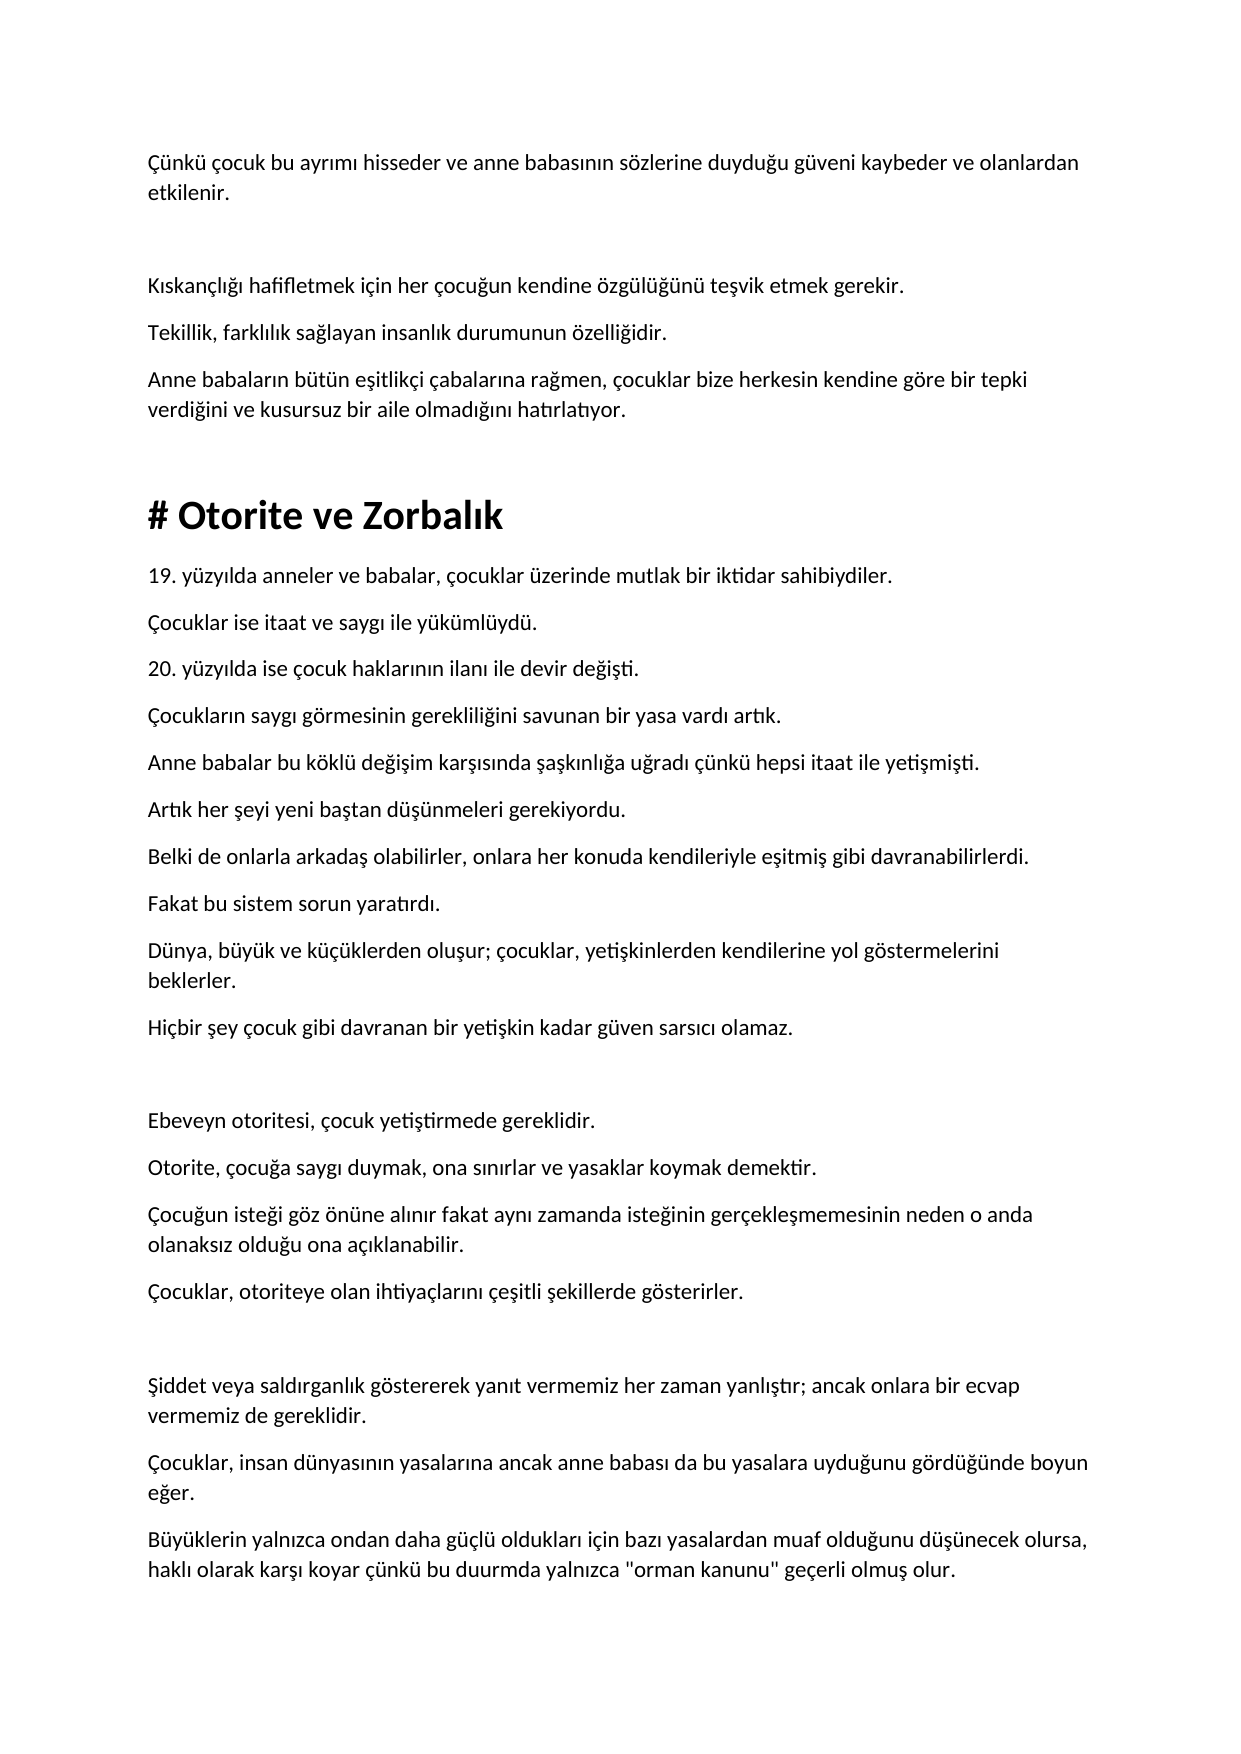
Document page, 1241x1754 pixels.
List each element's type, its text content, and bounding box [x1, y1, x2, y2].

text Şiddet veya saldırganlık göstererek yanıt vermemiz her zaman yanlıştır; ancak onlara bir ecvap vermemiz de gereklidir. [148, 1371, 1093, 1429]
text Büyüklerin yalnızca ondan daha güçlü oldukları için bazı yasalardan muaf olduğunu düşünecek olursa, haklı olarak karşı koyar çünkü bu duurmda yalnızca "orman kanunu" geçerli olmuş olur. [148, 1525, 1093, 1584]
text Çocuklar, insan dünyasının yasalarına ancak anne babası da bu yasalara uyduğunu gördüğünde boyun eğer. [148, 1448, 1093, 1507]
text # Otorite ve Zorbalık [148, 489, 1093, 540]
text Çocuklar, otoriteye olan ihtiyaçlarını çeşitli şekillerde gösterirler. [148, 1277, 1093, 1306]
text Belki de onlarla arkadaş olabilirler, onlara her konuda kendileriyle eşitmiş gibi davranabilirlerdi. [148, 842, 1093, 870]
text Hiçbir şey çocuk gibi davranan bir yetişkin kadar güven sarsıcı olamaz. [148, 1013, 1093, 1041]
text Kıskançlığı hafifletmek için her çocuğun kendine özgülüğünü teşvik etmek gerekir. [148, 272, 1093, 299]
text Çocuğun isteği göz önüne alınır fakat aynı zamanda isteğinin gerçekleşmemesinin neden o anda olanaksız olduğu ona açıklanabilir. [148, 1200, 1093, 1259]
text Çocuklar ise itaat ve saygı ile yükümlüydü. [148, 608, 1093, 636]
text Fakat bu sistem sorun yaratırdı. [148, 889, 1093, 917]
text Anne babaların bütün eşitlikçi çabalarına rağmen, çocuklar bize herkesin kendine göre bir tepki verdiğini ve kusursuz bir aile olmadığını hatırlatıyor. [148, 365, 1093, 423]
text Çünkü çocuk bu ayrımı hisseder ve anne babasının sözlerine duyduğu güveni kaybeder ve olanlardan etkilenir. [148, 148, 1093, 206]
text 19. yüzyılda anneler ve babalar, çocuklar üzerinde mutlak bir iktidar sahibiydiler. [148, 561, 1093, 589]
text Ebeveyn otoritesi, çocuk yetiştirmede gereklidir. [148, 1107, 1093, 1135]
text 20. yüzyılda ise çocuk haklarının ilanı ile devir değişti. [148, 654, 1093, 683]
text Tekillik, farklılık sağlayan insanlık durumunun özelliğidir. [148, 318, 1093, 346]
text Otorite, çocuğa saygı duymak, ona sınırlar ve yasaklar koymak demektir. [148, 1153, 1093, 1182]
text Dünya, büyük ve küçüklerden oluşur; çocuklar, yetişkinlerden kendilerine yol göstermelerini beklerler. [148, 936, 1093, 994]
text Çocukların saygı görmesinin gerekliliğini savunan bir yasa vardı artık. [148, 701, 1093, 729]
text Anne babalar bu köklü değişim karşısında şaşkınlığa uğradı çünkü hepsi itaat ile yetişmişti. [148, 748, 1093, 776]
text Artık her şeyi yeni baştan düşünmeleri gerekiyordu. [148, 795, 1093, 823]
